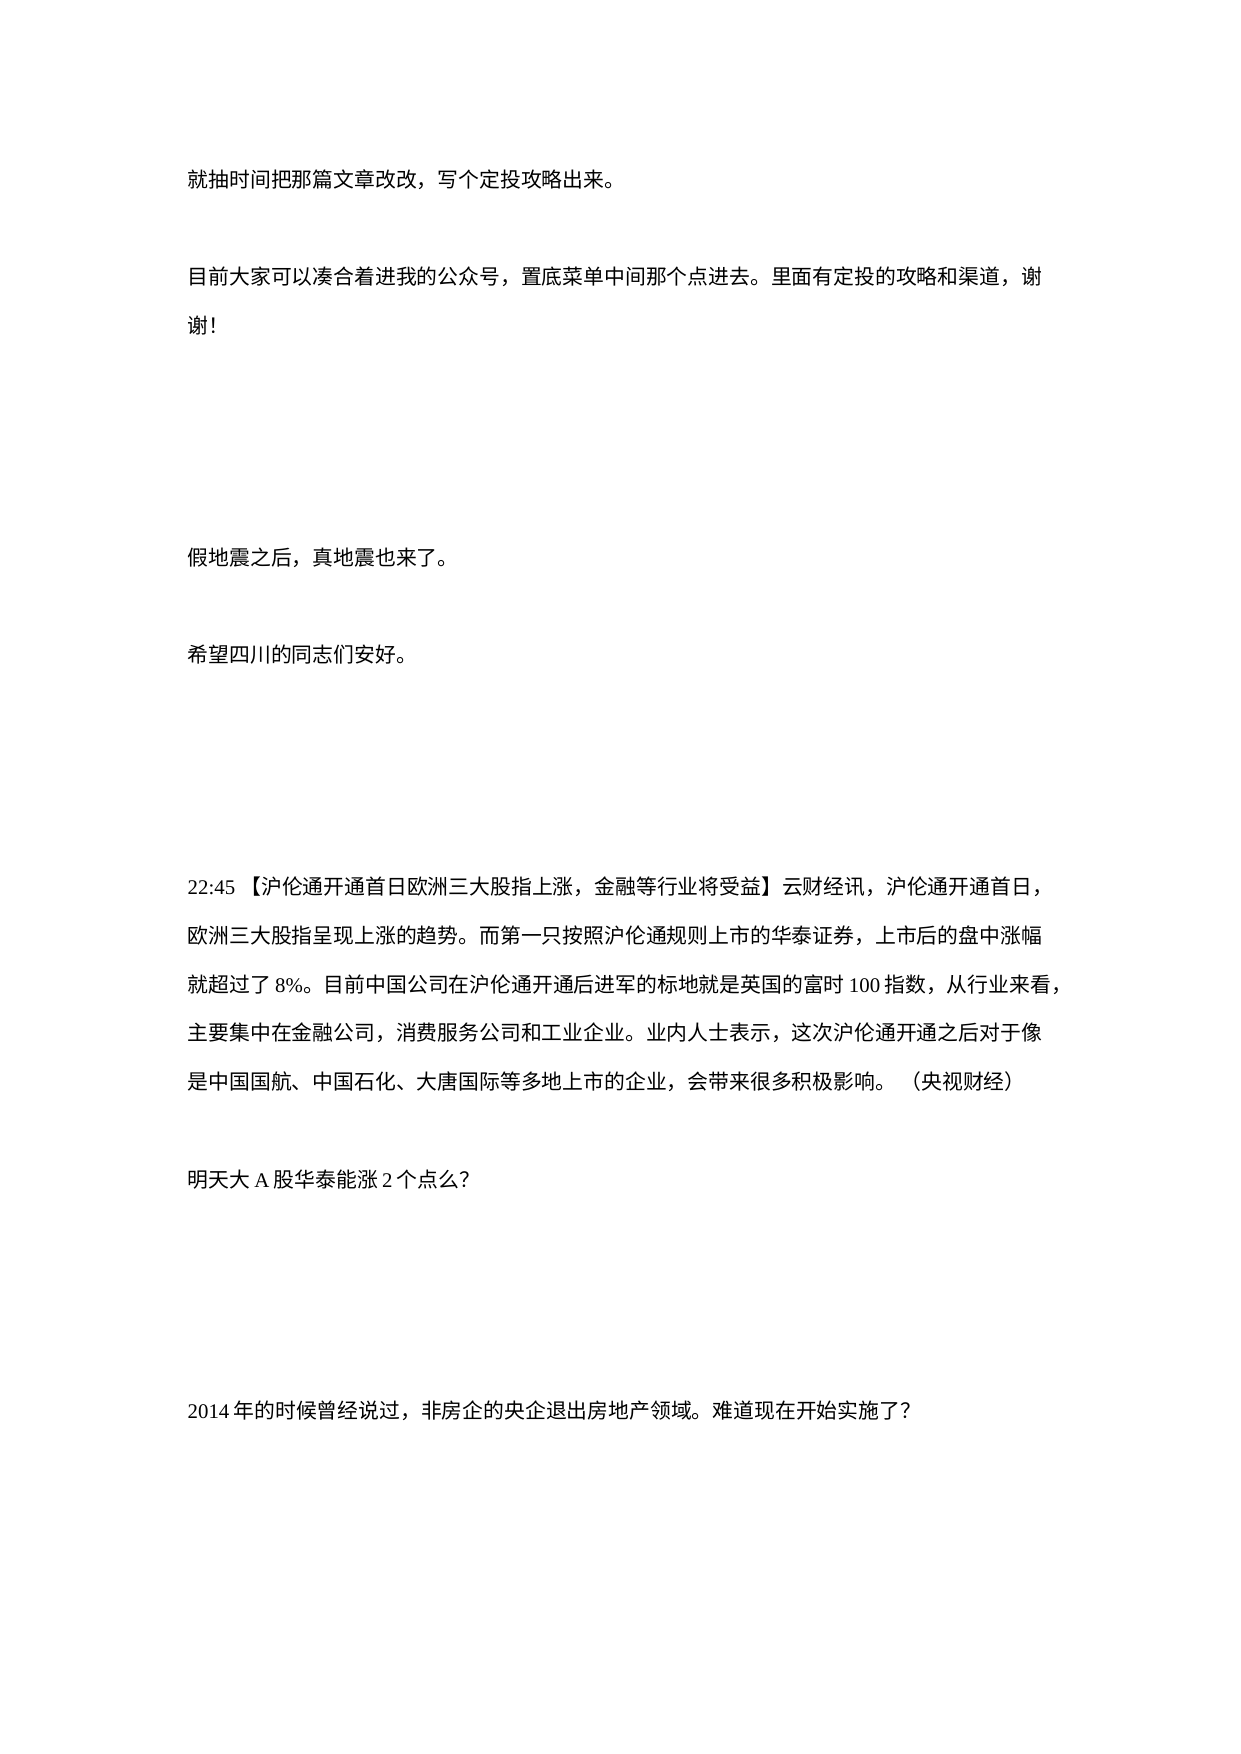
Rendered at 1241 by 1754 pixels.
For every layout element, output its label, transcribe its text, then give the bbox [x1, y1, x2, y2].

text 22:45 【沪伦通开通首日欧洲三大股指上涨，金融等行业将受益】云财经讯，沪伦通开通首日，欧洲三大股指呈现上涨的趋势。而第一只按照沪伦通规则上市的华泰证券，上市后的盘中涨幅就超过了8%。目前中国公司在沪伦通开通后进军的标地就是英国的富时100指数，从行业来看，主要集中在金融公司，消费服务公司和工业企业。业内人士表示，这次沪伦通开通之后对于像是中国国航、中国石化、大唐国际等多地上市的企业，会带来很多积极影响。 （央视财经） 明天大A股华泰能涨2个点么？ [187, 869, 1053, 1194]
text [187, 162, 1053, 341]
text 2014年的时候曾经说过，非房企的央企退出房地产领域。难道现在开始实施了？ [187, 1393, 1053, 1426]
text 假地震之后，真地震也来了。 希望四川的同志们安好。 [187, 540, 1053, 670]
